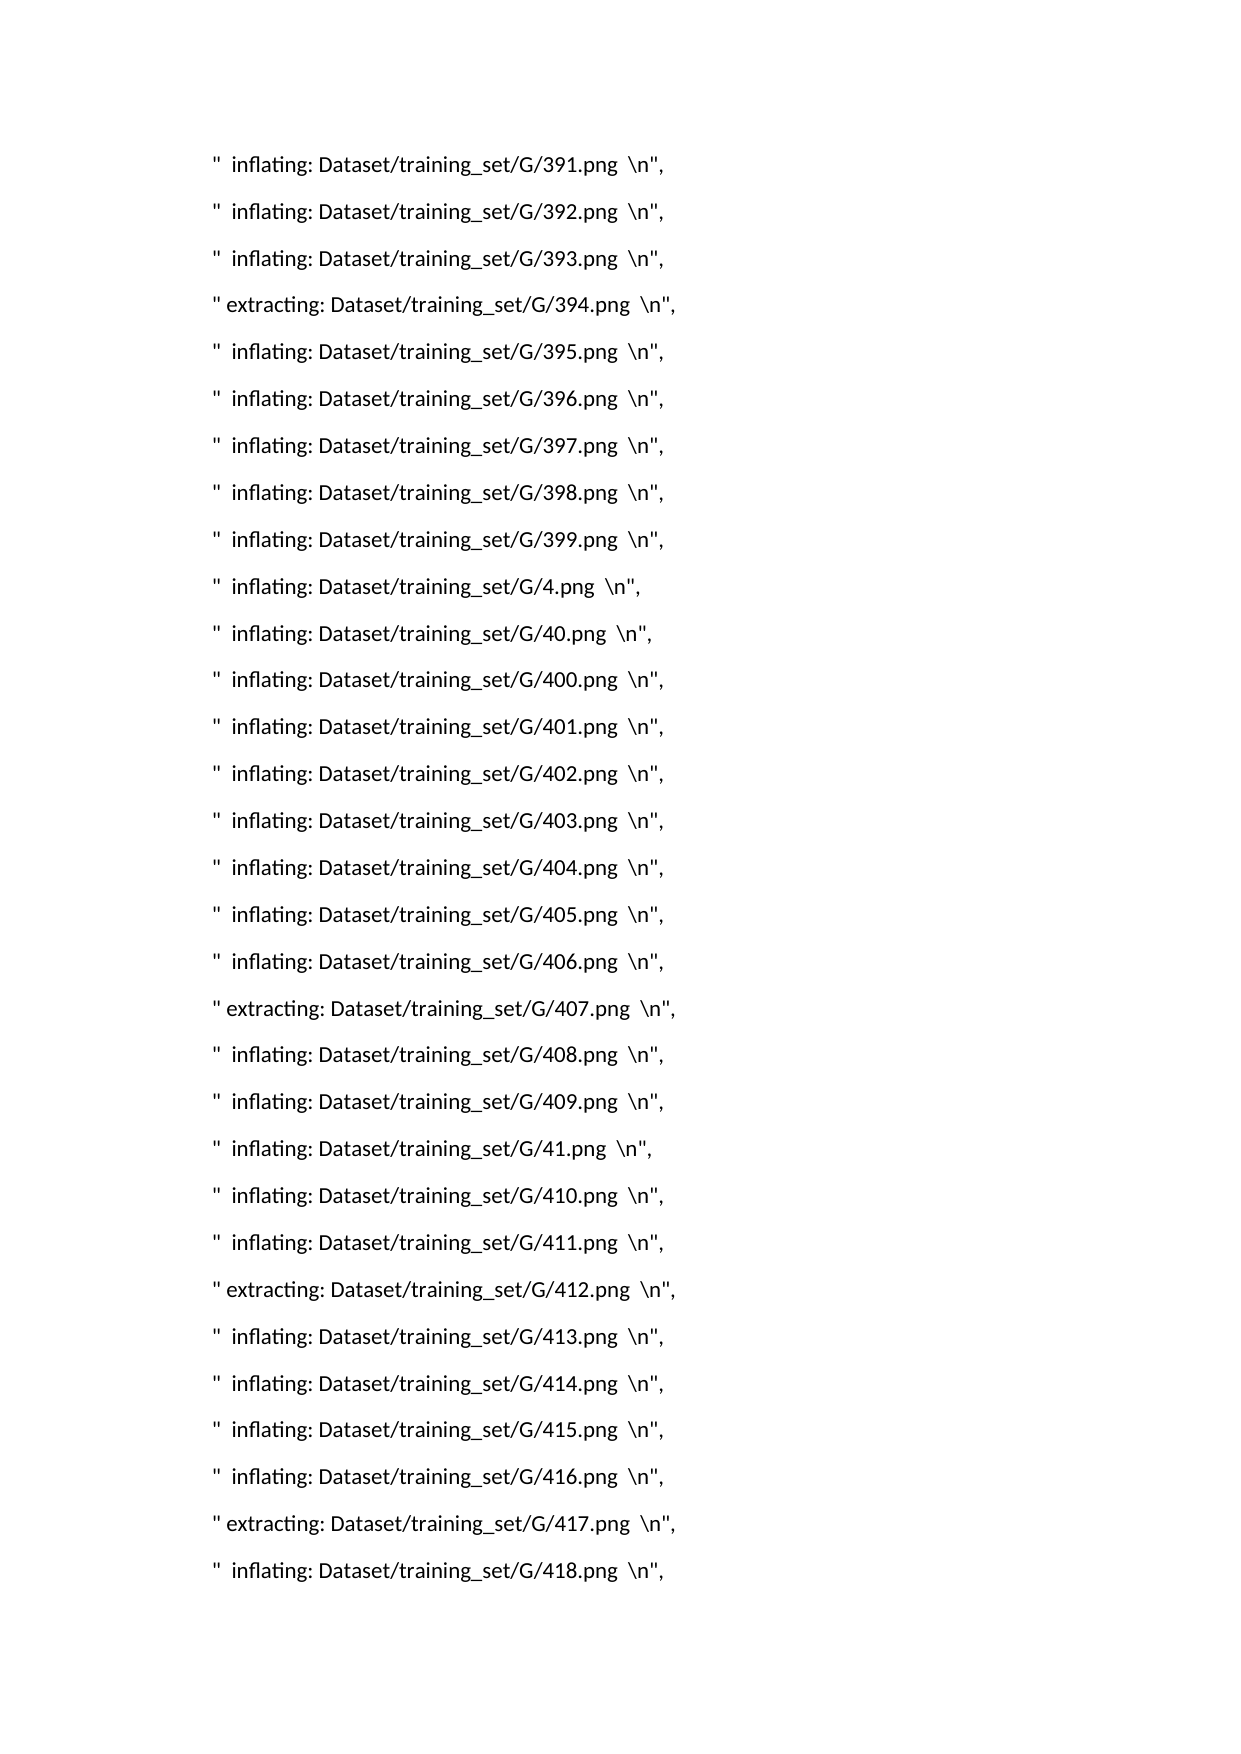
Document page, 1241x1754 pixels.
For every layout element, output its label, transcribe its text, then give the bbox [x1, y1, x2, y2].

text " extracting: Dataset/training_set/G/417.png \n", [150, 1509, 1090, 1537]
text " inflating: Dataset/training_set/G/395.png \n", [150, 337, 1090, 366]
text " inflating: Dataset/training_set/G/416.png \n", [150, 1462, 1090, 1491]
text " inflating: Dataset/training_set/G/393.png \n", [150, 244, 1090, 272]
text " inflating: Dataset/training_set/G/391.png \n", [150, 150, 1090, 178]
text " inflating: Dataset/training_set/G/411.png \n", [150, 1228, 1090, 1256]
text " inflating: Dataset/training_set/G/406.png \n", [150, 947, 1090, 975]
text " inflating: Dataset/training_set/G/396.png \n", [150, 384, 1090, 412]
text " extracting: Dataset/training_set/G/394.png \n", [150, 291, 1090, 319]
text " inflating: Dataset/training_set/G/404.png \n", [150, 853, 1090, 881]
text " inflating: Dataset/training_set/G/399.png \n", [150, 525, 1090, 553]
text " extracting: Dataset/training_set/G/407.png \n", [150, 994, 1090, 1022]
text " inflating: Dataset/training_set/G/408.png \n", [150, 1041, 1090, 1069]
text " inflating: Dataset/training_set/G/40.png \n", [150, 619, 1090, 647]
text " inflating: Dataset/training_set/G/403.png \n", [150, 806, 1090, 834]
text " inflating: Dataset/training_set/G/392.png \n", [150, 197, 1090, 225]
text " inflating: Dataset/training_set/G/4.png \n", [150, 572, 1090, 600]
text " inflating: Dataset/training_set/G/405.png \n", [150, 900, 1090, 928]
text " inflating: Dataset/training_set/G/401.png \n", [150, 712, 1090, 741]
text " inflating: Dataset/training_set/G/41.png \n", [150, 1134, 1090, 1162]
text " inflating: Dataset/training_set/G/413.png \n", [150, 1322, 1090, 1350]
text " inflating: Dataset/training_set/G/418.png \n", [150, 1556, 1090, 1584]
text " inflating: Dataset/training_set/G/415.png \n", [150, 1416, 1090, 1444]
text " inflating: Dataset/training_set/G/398.png \n", [150, 478, 1090, 506]
text " inflating: Dataset/training_set/G/397.png \n", [150, 431, 1090, 459]
text " inflating: Dataset/training_set/G/402.png \n", [150, 759, 1090, 787]
text " inflating: Dataset/training_set/G/414.png \n", [150, 1369, 1090, 1397]
text " inflating: Dataset/training_set/G/400.png \n", [150, 666, 1090, 694]
text " inflating: Dataset/training_set/G/409.png \n", [150, 1087, 1090, 1116]
text " extracting: Dataset/training_set/G/412.png \n", [150, 1275, 1090, 1303]
text " inflating: Dataset/training_set/G/410.png \n", [150, 1181, 1090, 1209]
